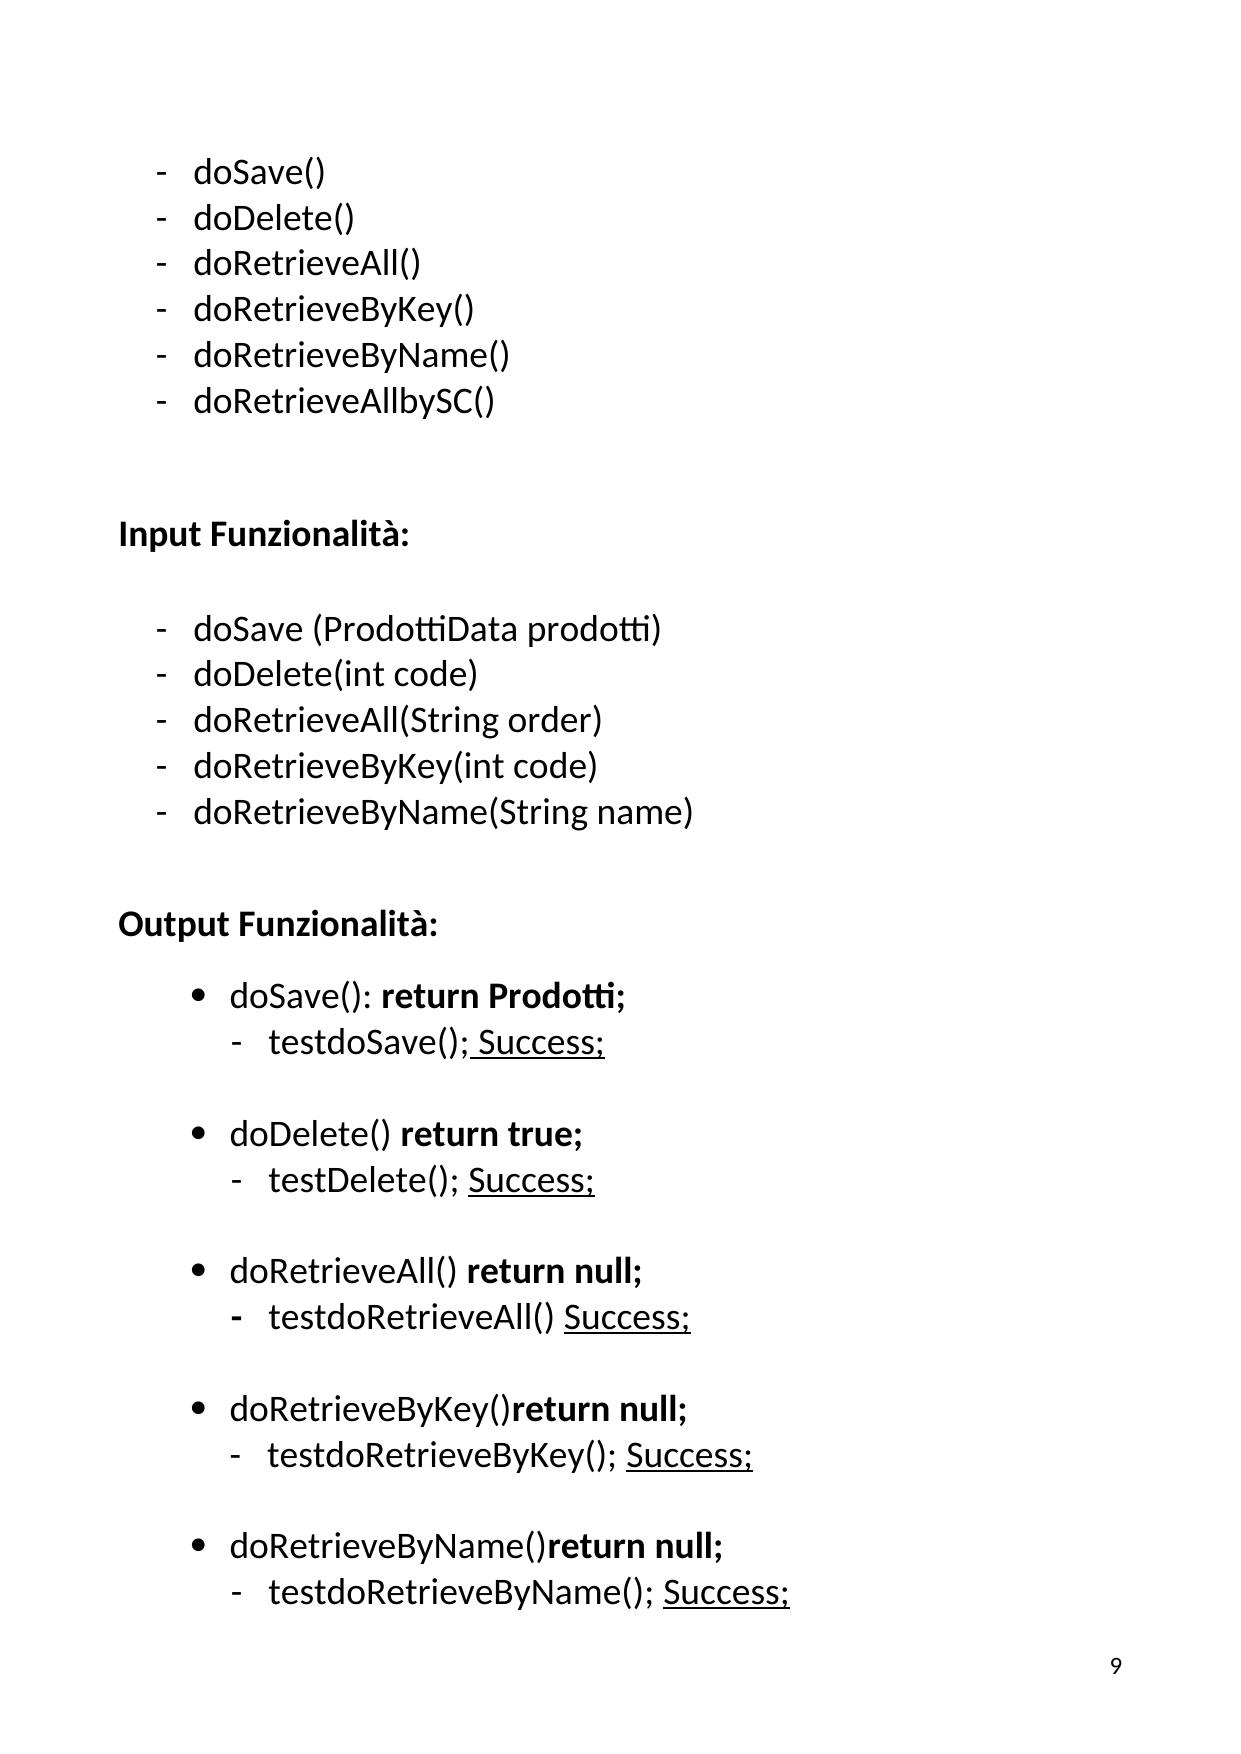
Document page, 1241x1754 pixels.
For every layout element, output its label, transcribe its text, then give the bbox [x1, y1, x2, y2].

list testDelete(); Success; [231, 1156, 1122, 1201]
list doSave (ProdottiData prodotti) [156, 604, 1122, 650]
list doRetrieveByKey(int code) [156, 742, 1122, 788]
list doRetrieveByKey() [156, 285, 1122, 331]
list doRetrieveAll() [156, 239, 1122, 285]
list doRetrieveAll() return null; [192, 1247, 1122, 1293]
text Input Funzionalità: [118, 507, 1122, 558]
list doSave(): return Prodotti; [192, 972, 1122, 1018]
list doDelete() [156, 193, 1122, 239]
list doRetrieveByName(String name) [156, 788, 1122, 834]
list doRetrieveByName()return null; [192, 1522, 1122, 1568]
list doSave() [156, 148, 1122, 193]
list doRetrieveAll(String order) [156, 696, 1122, 742]
list doDelete() return true; [192, 1110, 1122, 1156]
list doRetrieveByKey()return null; [192, 1385, 1122, 1431]
list doRetrieveByName() [156, 331, 1122, 377]
list testdoRetrieveByName(); Success; [231, 1568, 1122, 1614]
list doRetrieveAllbySC() [156, 377, 1122, 423]
list testdoRetrieveAll() Success; [231, 1293, 1122, 1339]
list testdoRetrieveByKey(); Success; [229, 1431, 1122, 1476]
list testdoSave(); Success; [231, 1018, 1122, 1064]
list doDelete(int code) [156, 650, 1122, 696]
text Output Funzionalità: [118, 896, 1122, 947]
